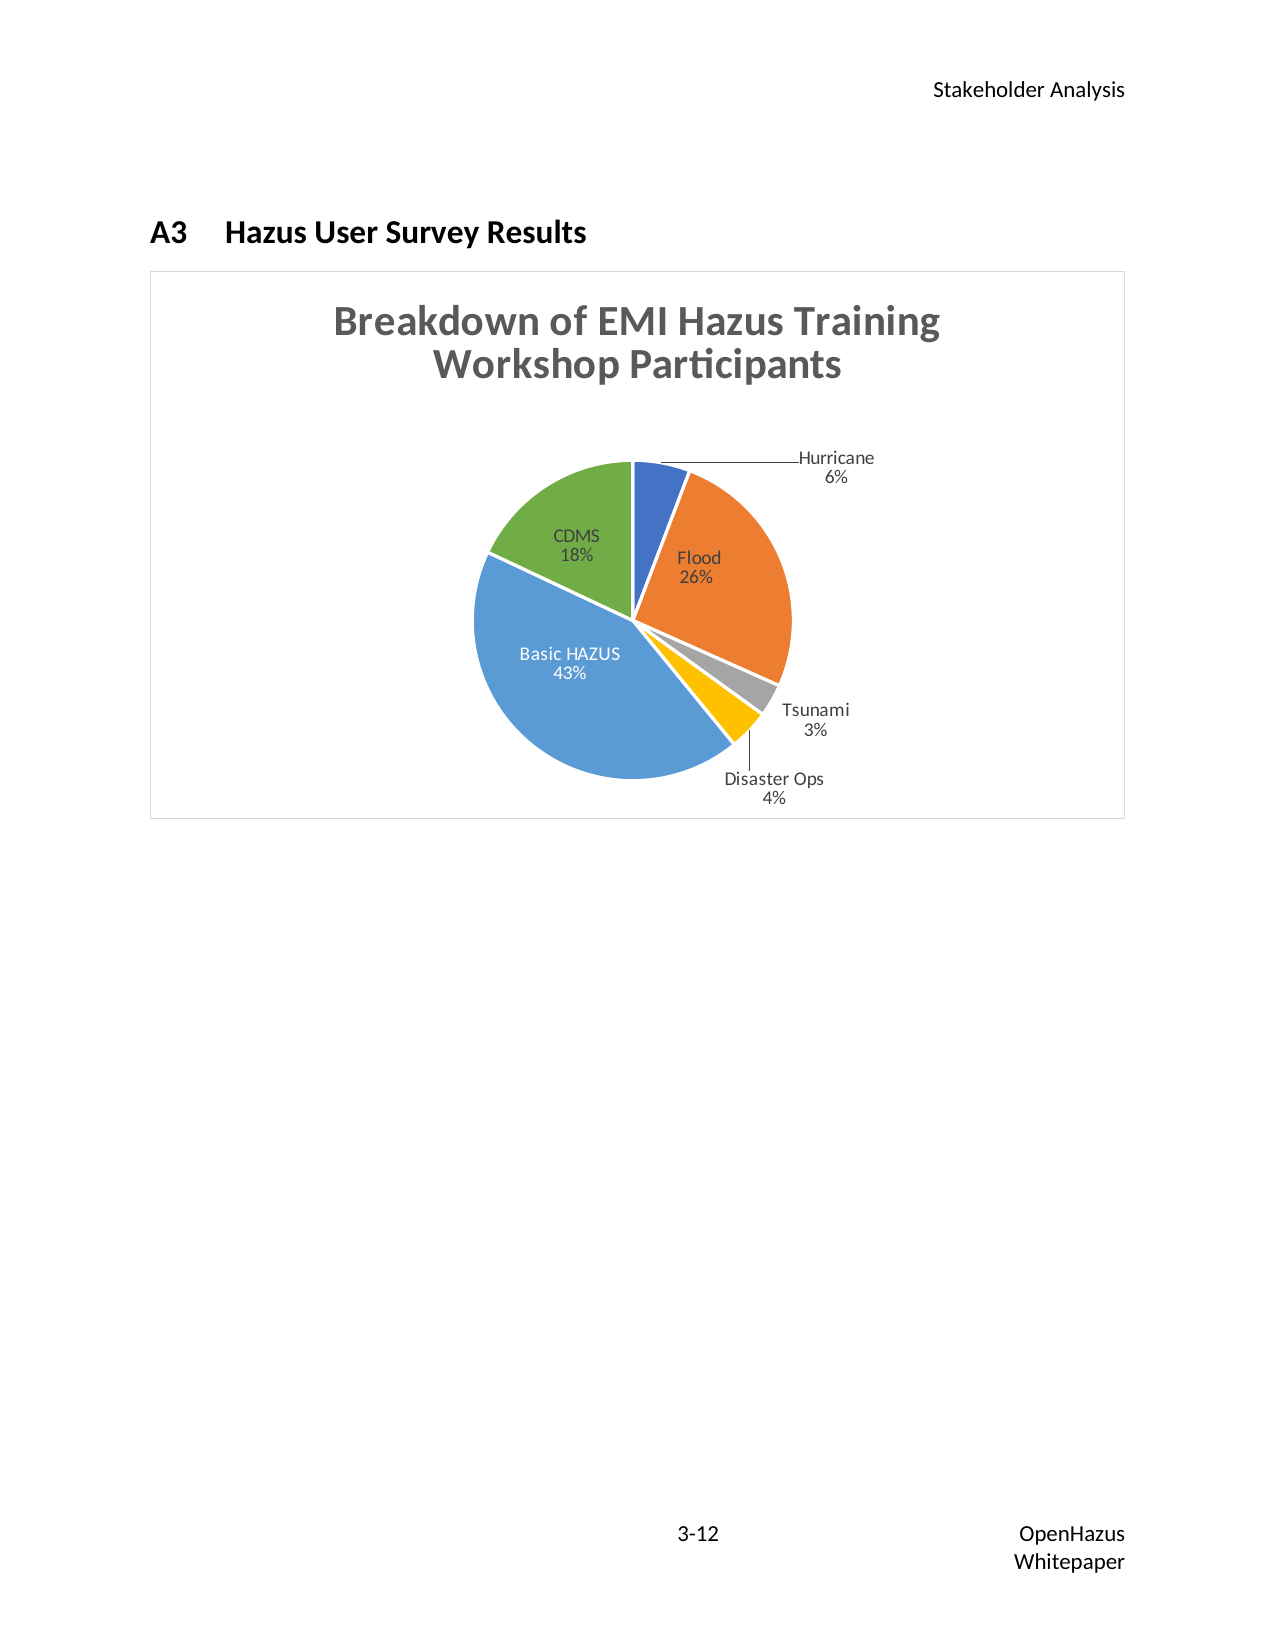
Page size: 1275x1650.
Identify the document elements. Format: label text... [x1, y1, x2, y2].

text A3 Hazus User Survey Results [150, 211, 1125, 251]
